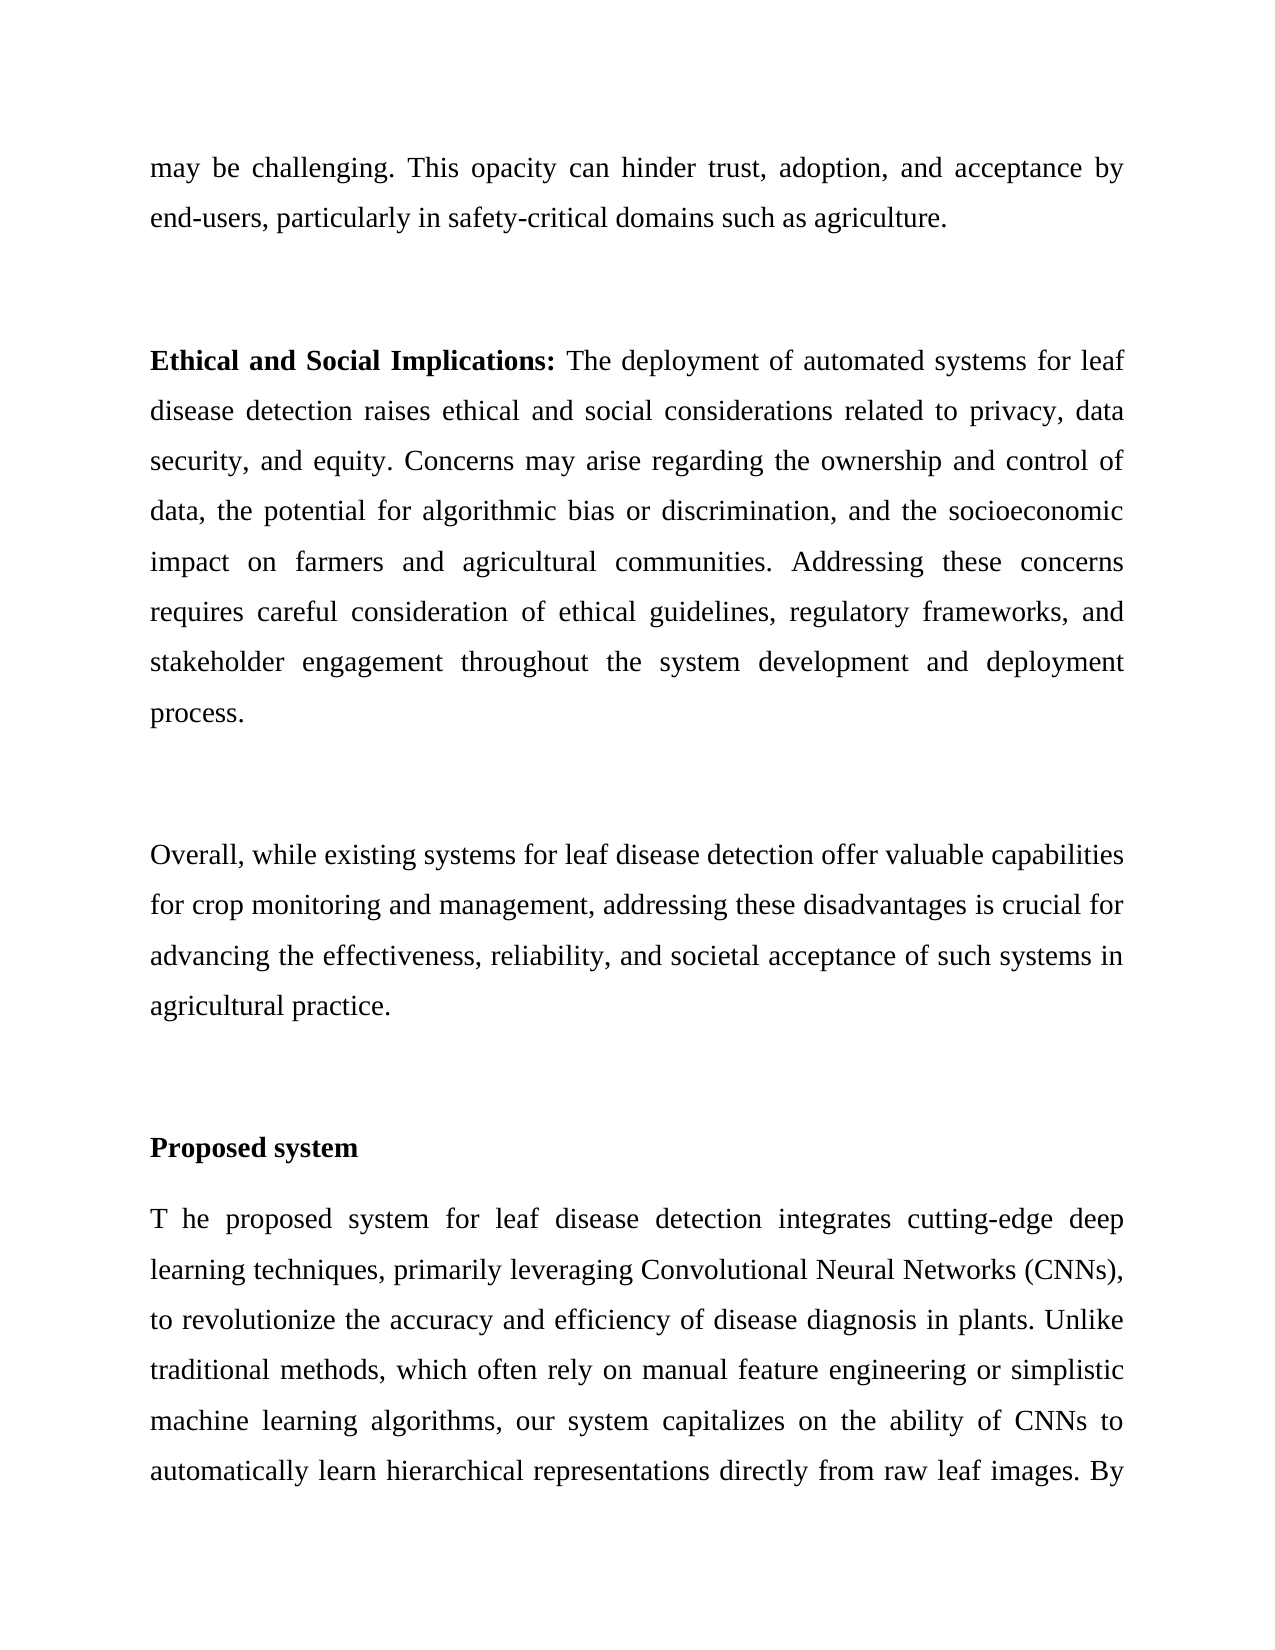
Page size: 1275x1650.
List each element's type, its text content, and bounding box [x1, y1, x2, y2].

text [150, 150, 1125, 234]
text Overall, while existing systems for leaf disease detection offer valuable capabilities for crop monitoring and management, addressing these disadvantages is crucial for advancing the effectiveness, reliability, and societal acceptance of such systems in agricultural practice. [150, 837, 1125, 1022]
text Ethical and Social Implications: The deployment of automated systems for leaf disease detection raises ethical and social considerations related to privacy, data security, and equity. Concerns may arise regarding the ownership and control of data, the potential for algorithmic bias or discrimination, and the socioeconomic impact on farmers and agricultural communities. Addressing these concerns requires careful consideration of ethical guidelines, regulatory frameworks, and stakeholder engagement throughout the system development and deployment process. [150, 343, 1125, 728]
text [150, 1201, 1125, 1487]
text Proposed system [150, 1130, 1125, 1164]
